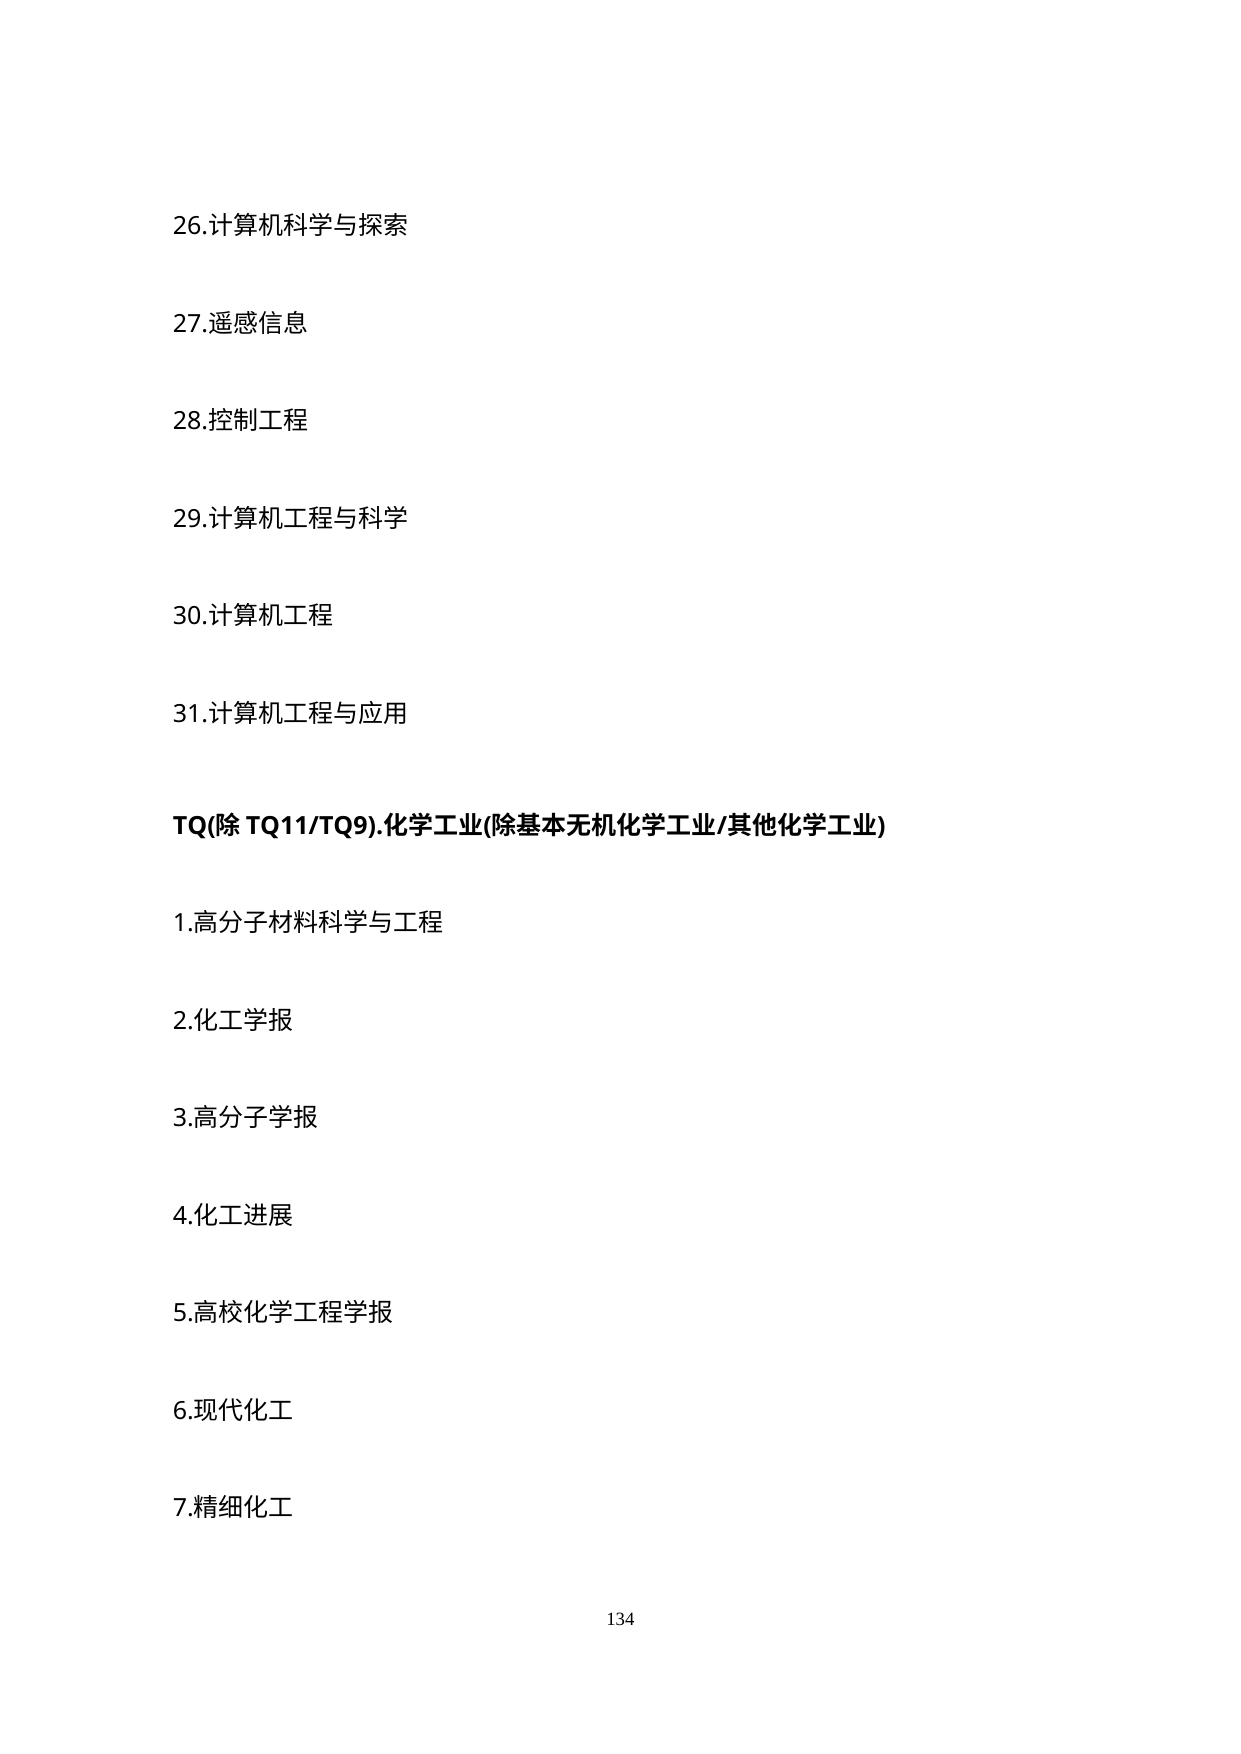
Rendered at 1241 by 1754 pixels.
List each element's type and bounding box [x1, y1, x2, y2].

table_header [173, 162, 1067, 1538]
